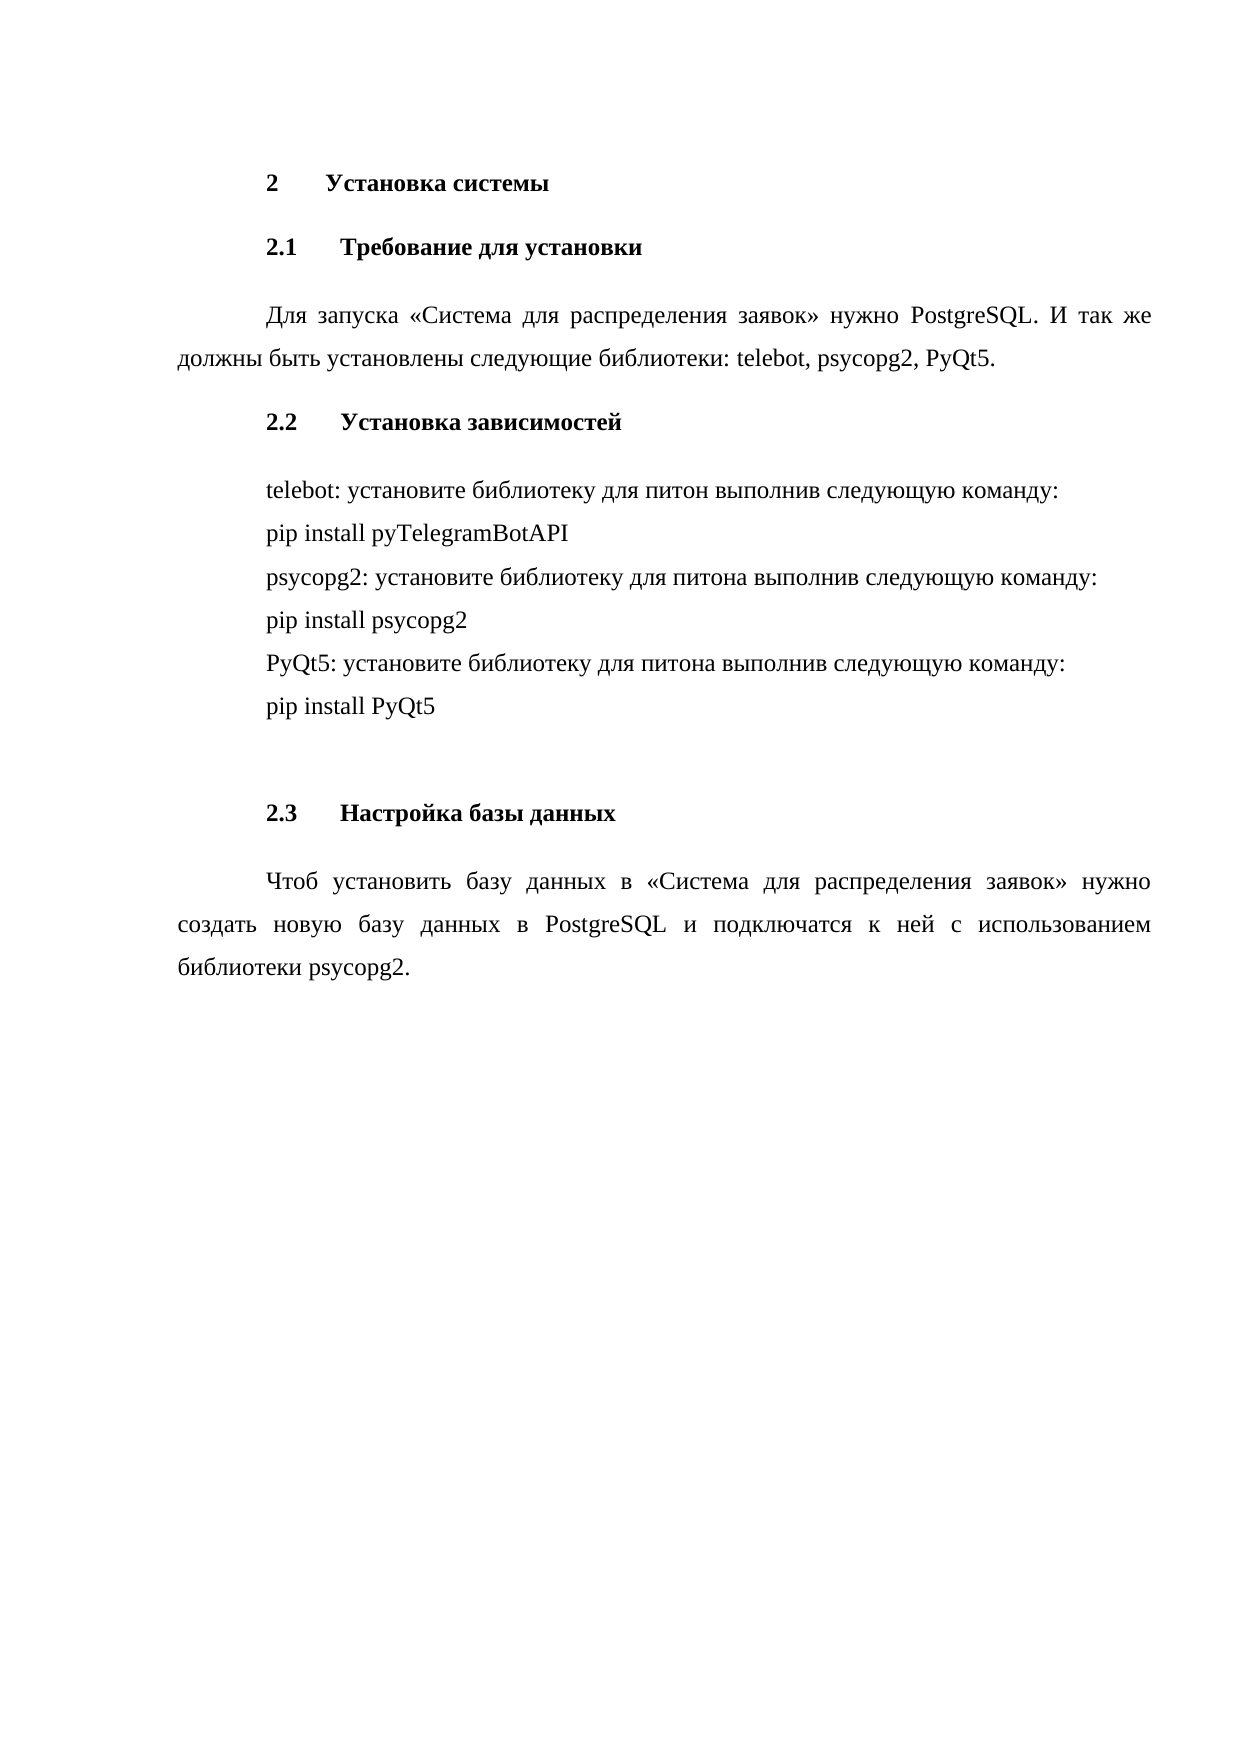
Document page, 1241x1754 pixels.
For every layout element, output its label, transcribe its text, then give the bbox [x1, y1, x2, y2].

subtitle Установка системы [177, 168, 1152, 197]
text Для запуска «Система для распределения заявок» нужно PostgreSQL. И так же должны быть установлены следующие библиотеки: telebot, psycopg2, PyQt5. [177, 300, 1152, 372]
text telebot: установите библиотеку для питон выполнив следующую команду: [177, 475, 1152, 504]
text Чтоб установить базу данных в «Система для распределения заявок» нужно создать новую базу данных в PostgreSQL и подключатся к ней с использованием библиотеки psycopg2. [177, 866, 1152, 981]
text pip install pyTelegramBotAPI [177, 518, 1152, 547]
text PyQt5: установите библиотеку для питона выполнив следующую команду: [177, 648, 1152, 677]
text psycopg2: установите библиотеку для питона выполнив следующую команду: [177, 562, 1152, 590]
subtitle Настройка базы данных [177, 798, 1152, 827]
text pip install PyQt5 [177, 691, 1152, 720]
subtitle Требование для установки [177, 232, 1152, 261]
subtitle Установка зависимостей [177, 407, 1152, 436]
text pip install psycopg2 [177, 605, 1152, 633]
